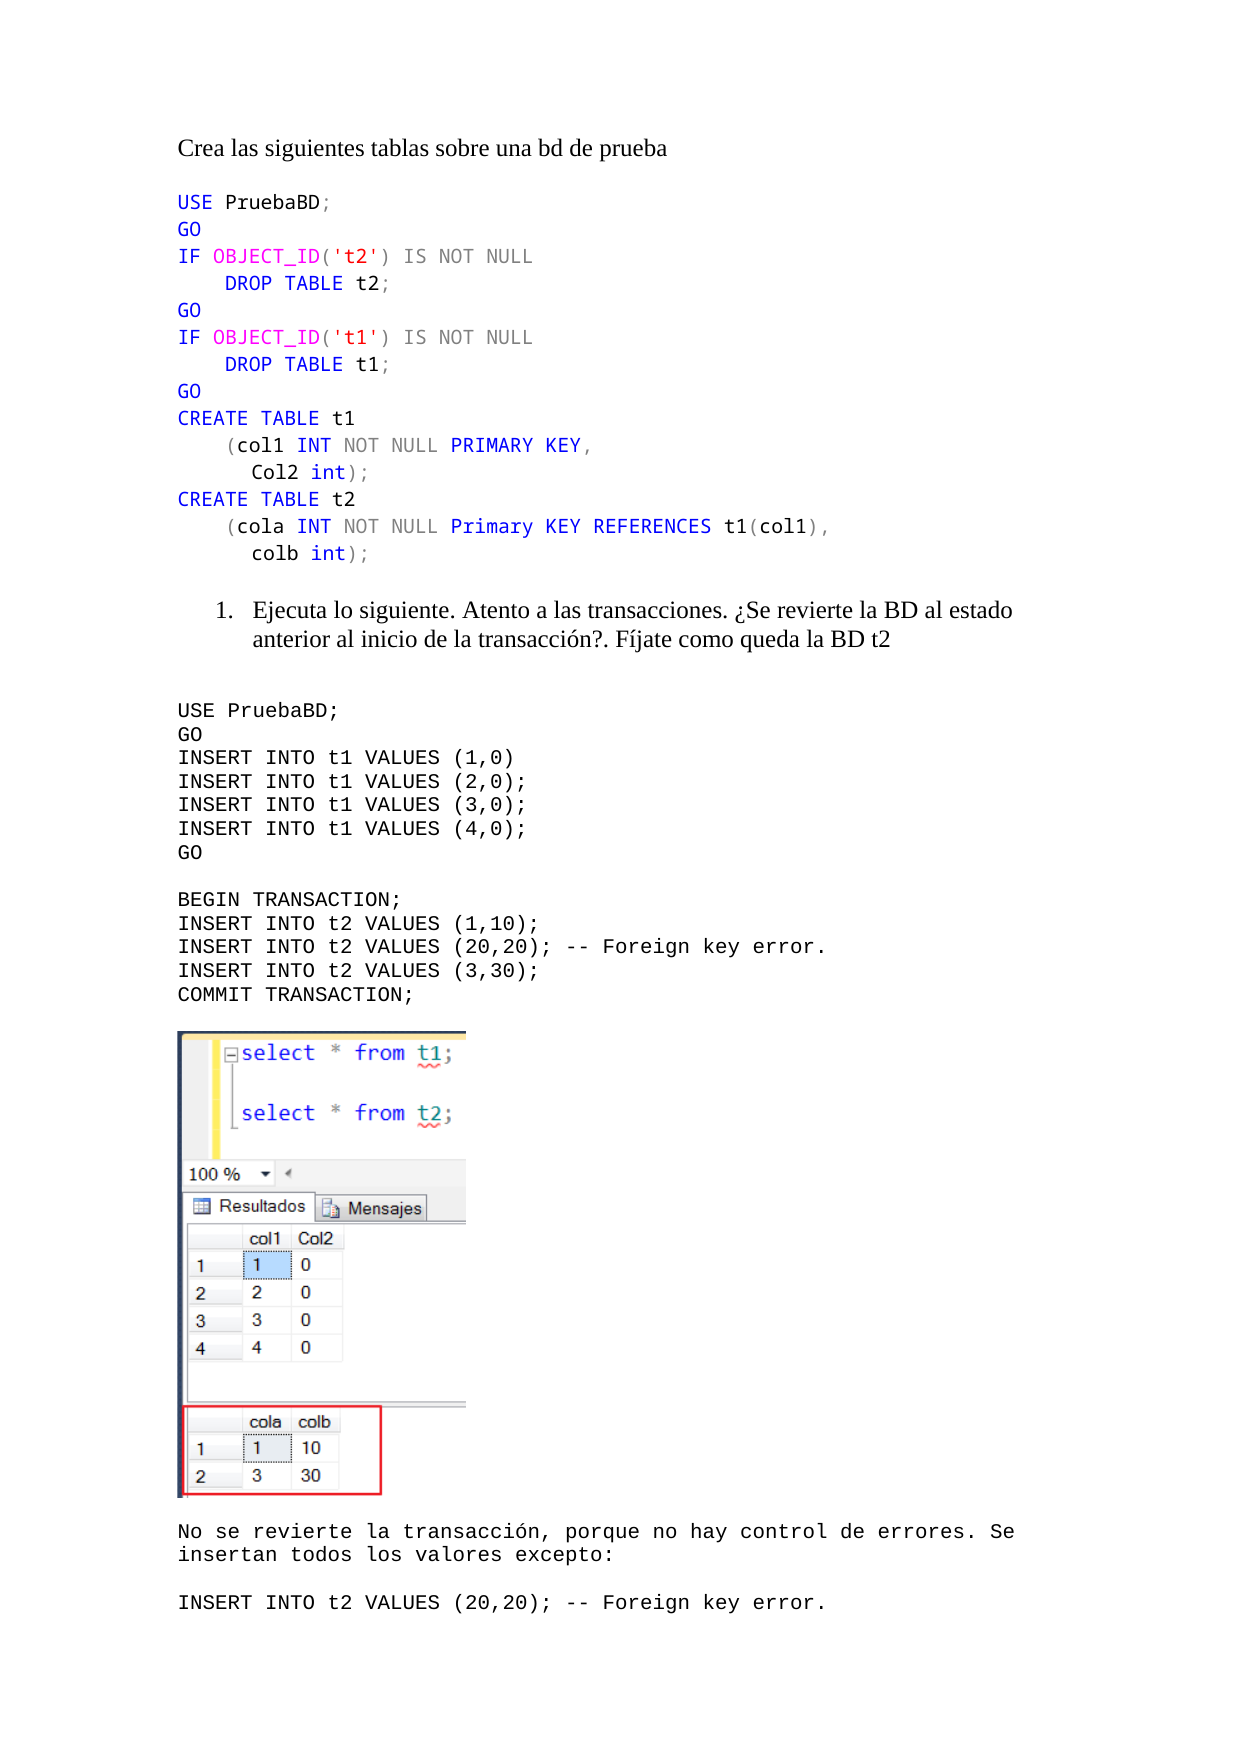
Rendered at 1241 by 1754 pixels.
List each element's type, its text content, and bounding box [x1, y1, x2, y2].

text GO [177, 842, 1063, 865]
text CREATE TABLE t2 [177, 485, 1063, 512]
text IF OBJECT_ID('t1') IS NOT NULL [177, 323, 1063, 351]
text GO [177, 377, 1063, 404]
text DROP TABLE t2; [177, 269, 1063, 297]
text GO [177, 297, 1063, 323]
list Ejecuta lo siguiente. Atento a las transacciones. ¿Se revierte la BD al estado anterior al inicio de la transacción?. Fíjate como queda la BD t2 [215, 595, 1063, 653]
text Crea las siguientes tablas sobre una bd de prueba [177, 133, 1063, 162]
text IF OBJECT_ID('t2') IS NOT NULL [177, 243, 1063, 269]
text GO [177, 216, 1063, 243]
text colb int); [177, 539, 1063, 566]
text INSERT INTO t1 VALUES (4,0); [177, 818, 1063, 842]
text INSERT INTO t2 VALUES (20,20); -- Foreign key error. [177, 1592, 1063, 1615]
text (cola INT NOT NULL Primary KEY REFERENCES t1(col1), [177, 512, 1063, 539]
text CREATE TABLE t1 [177, 404, 1063, 431]
text USE PruebaBD; [177, 189, 1063, 216]
text COMMIT TRANSACTION; [177, 984, 1063, 1007]
picture [177, 1031, 466, 1498]
text USE PruebaBD; [177, 700, 1063, 723]
text INSERT INTO t2 VALUES (3,30); [177, 960, 1063, 984]
text INSERT INTO t1 VALUES (1,0) [177, 747, 1063, 771]
text INSERT INTO t1 VALUES (2,0); [177, 771, 1063, 794]
text INSERT INTO t2 VALUES (20,20); -- Foreign key error. [177, 936, 1063, 960]
text DROP TABLE t1; [177, 351, 1063, 377]
text (col1 INT NOT NULL PRIMARY KEY, [177, 431, 1063, 458]
text BEGIN TRANSACTION; [177, 889, 1063, 913]
text INSERT INTO t1 VALUES (3,0); [177, 794, 1063, 818]
text INSERT INTO t2 VALUES (1,10); [177, 913, 1063, 936]
text Col2 int); [177, 458, 1063, 485]
text No se revierte la transacción, porque no hay control de errores. Se insertan todos los valores excepto: [177, 1521, 1063, 1568]
text GO [177, 723, 1063, 747]
